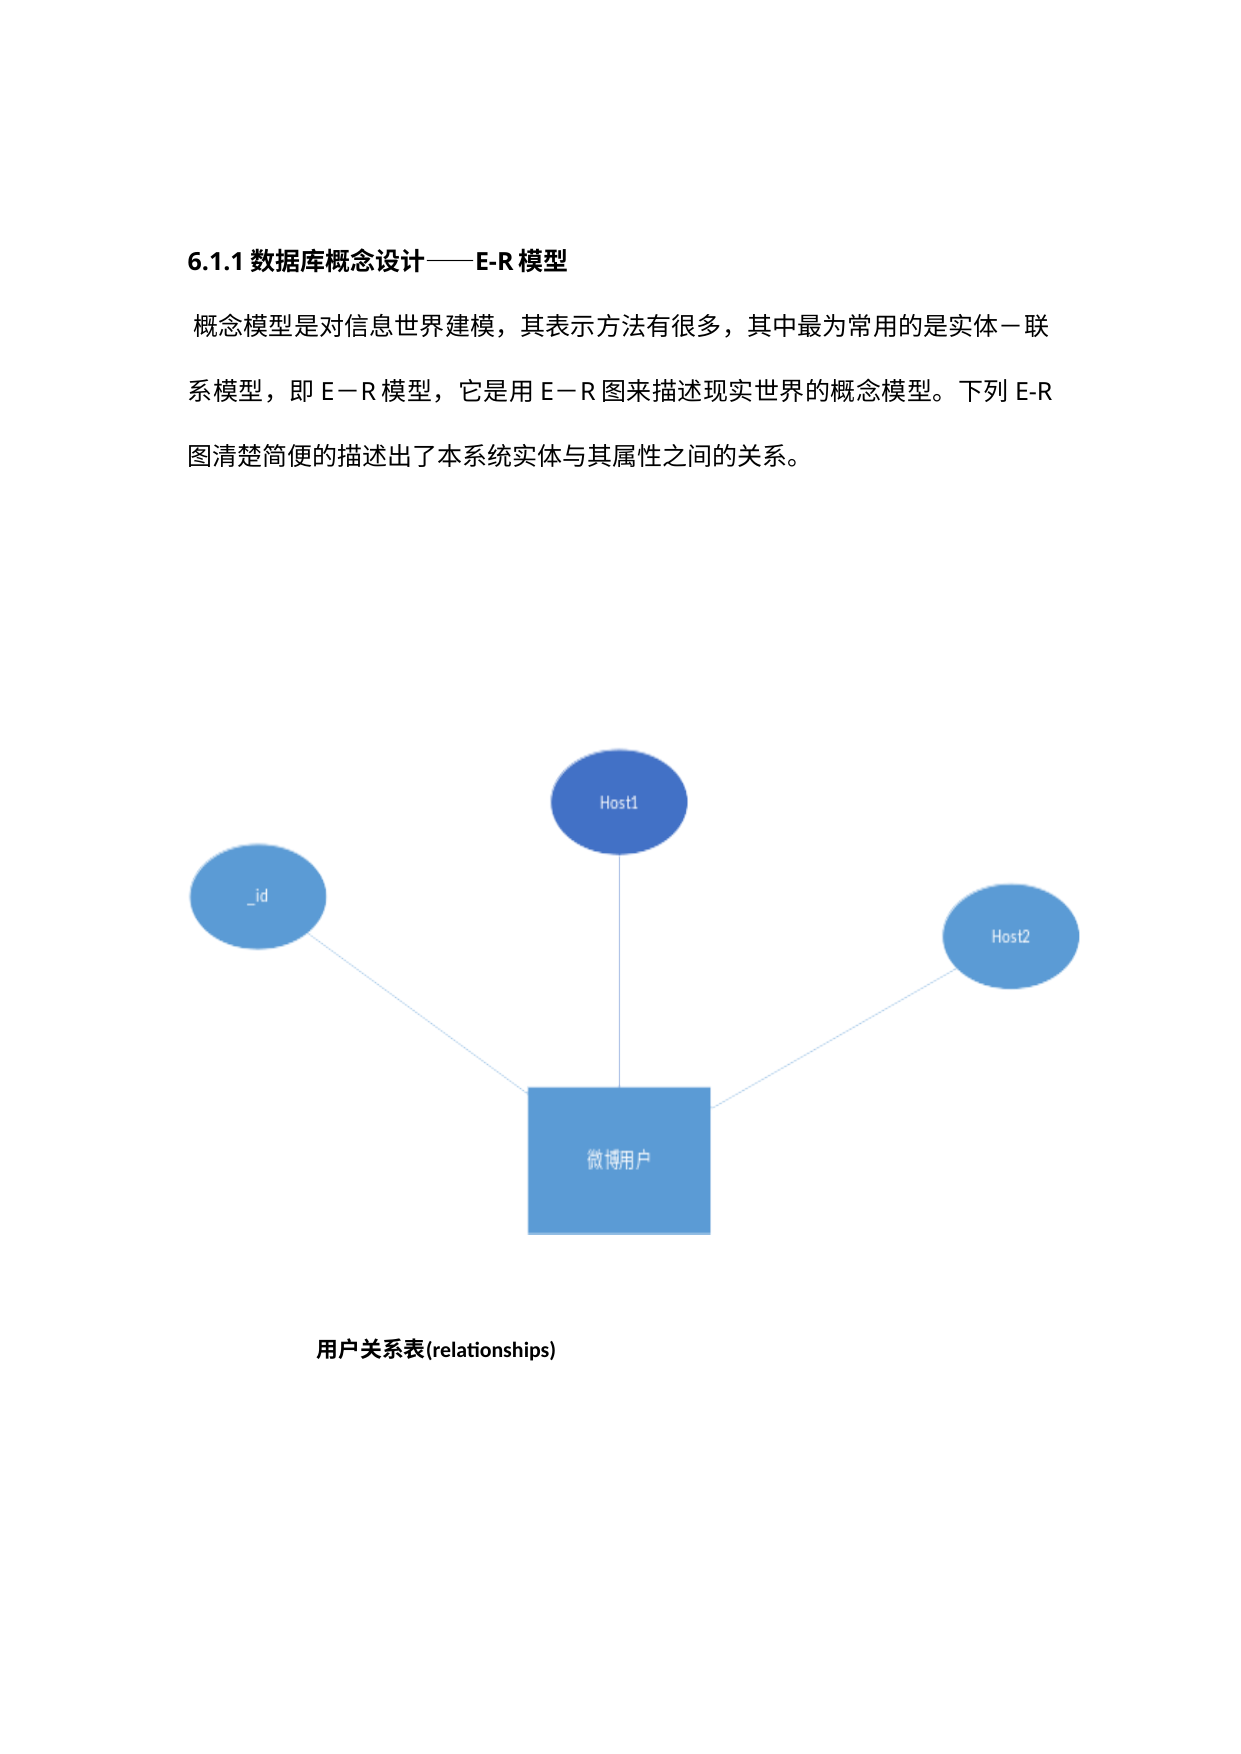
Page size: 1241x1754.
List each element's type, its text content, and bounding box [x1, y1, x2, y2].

text 用户关系表(relationships) [187, 1332, 1053, 1364]
text 概念模型是对信息世界建模，其表示方法有很多，其中最为常用的是实体－联系模型，即E－R模型，它是用E－R图来描述现实世界的概念模型。下列E-R图清楚简便的描述出了本系统实体与其属性之间的关系。 [187, 292, 1053, 487]
text 6.1.1数据库概念设计——E-R模型 [187, 227, 1053, 292]
